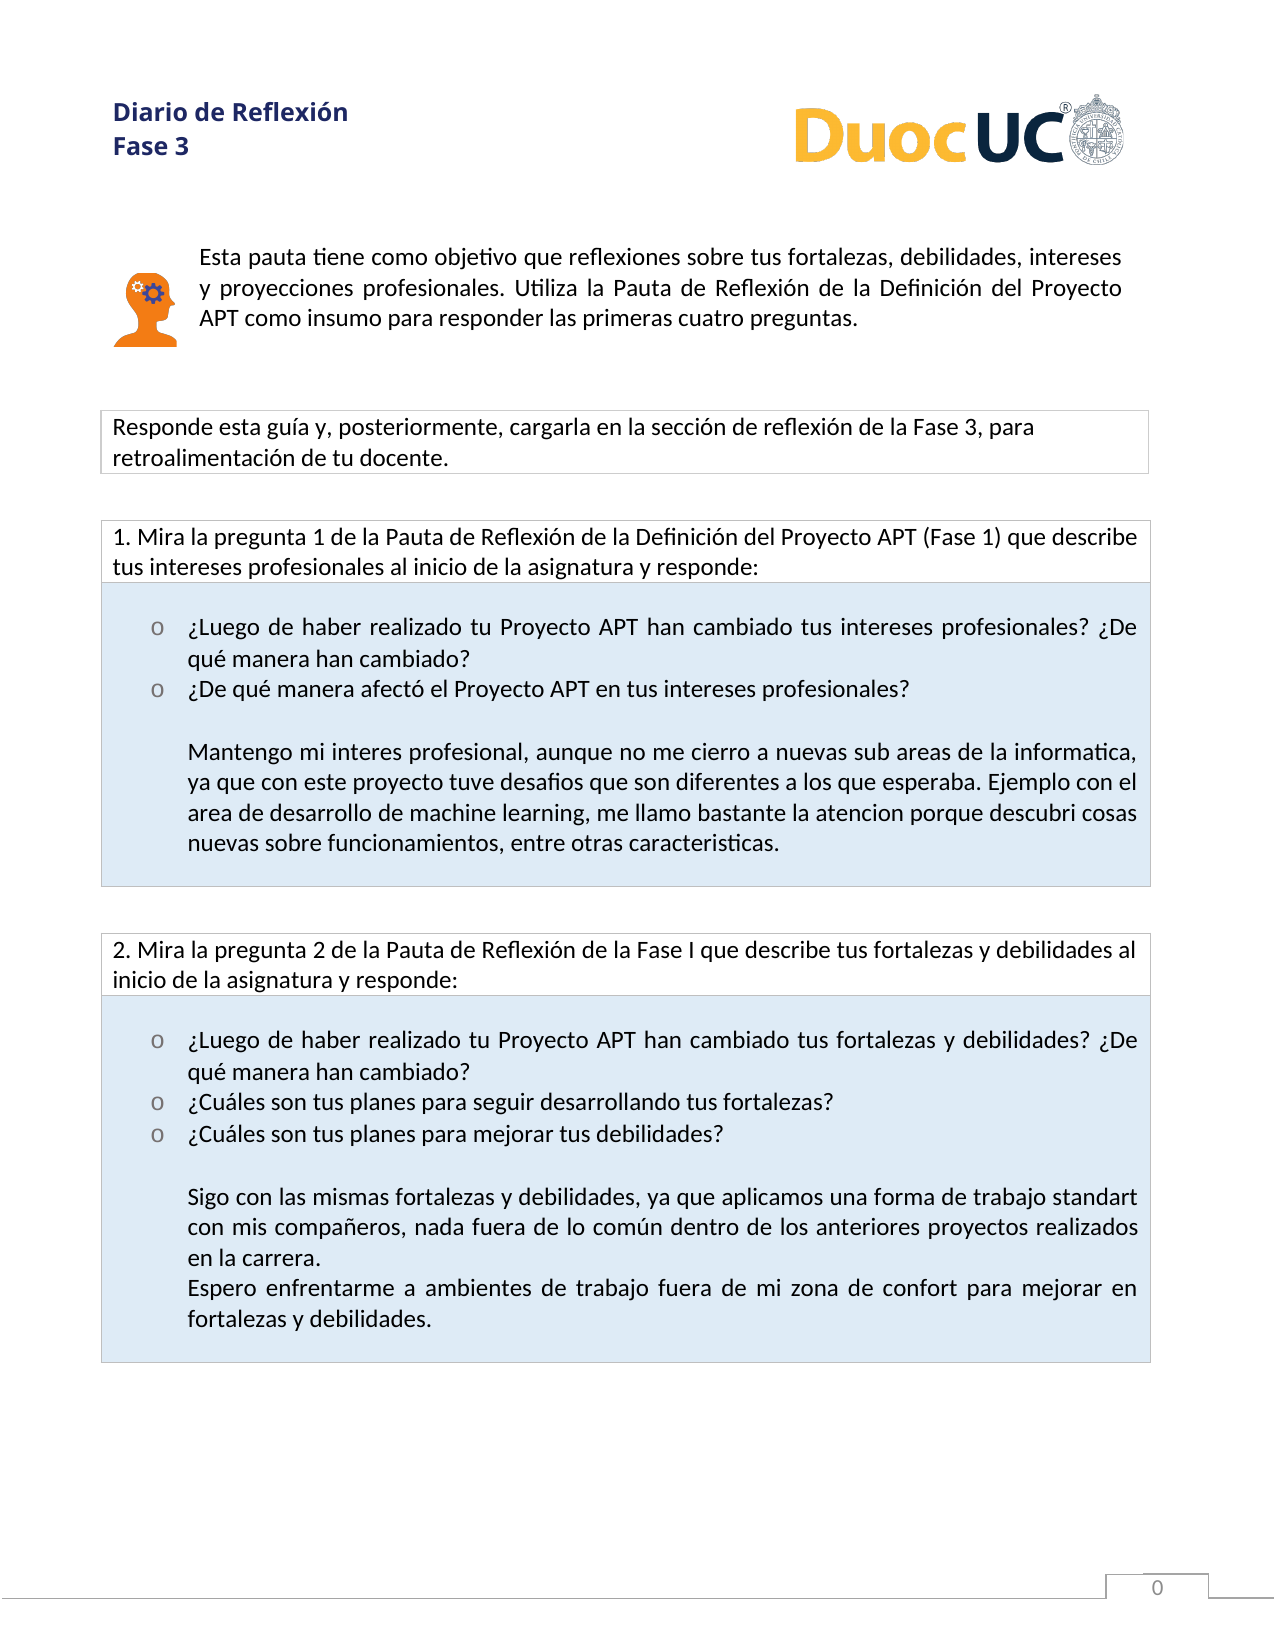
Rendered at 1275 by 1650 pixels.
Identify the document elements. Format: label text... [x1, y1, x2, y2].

table_header [101, 242, 188, 379]
table_header 2. Mira la pregunta 2 de la Pauta de Reflexión de la Fase I que describe tus fortalezas y debilidades al inicio de la asignatura y responde: [102, 934, 1150, 995]
table_header 1. Mira la pregunta 1 de la Pauta de Reflexión de la Definición del Proyecto APT (Fase 1) que describe tus intereses profesionales al inicio de la asignatura y responde: [102, 521, 1150, 582]
table_cell ¿Luego de haber realizado tu Proyecto APT han cambiado tus fortalezas y debilidades? ¿De qué manera han cambiado? ¿Cuáles son tus planes para seguir desarrollando tus fortalezas? ¿Cuáles son tus planes para mejorar tus debilidades? Sigo con las mismas fortalezas y debilidades, ya que aplicamos una forma de trabajo standart con mis compañeros, nada fuera de lo común dentro de los anteriores proyectos realizados en la carrera. Espero enfrentarme a ambientes de trabajo fuera de mi zona de confort para mejorar en fortalezas y debilidades. [102, 996, 1150, 1362]
table_cell ¿Luego de haber realizado tu Proyecto APT han cambiado tus intereses profesionales? ¿De qué manera han cambiado? ¿De qué manera afectó el Proyecto APT en tus intereses profesionales? Mantengo mi interes profesional, aunque no me cierro a nuevas sub areas de la informatica, ya que con este proyecto tuve desafios que son diferentes a los que esperaba. Ejemplo con el area de desarrollo de machine learning, me llamo bastante la atencion porque descubri cosas nuevas sobre funcionamientos, entre otras caracteristicas. [102, 583, 1150, 886]
picture [795, 94, 1124, 165]
table_header Responde esta guía y, posteriormente, cargarla en la sección de reflexión de la Fase 3, para retroalimentación de tu docente. [102, 411, 1148, 472]
picture [112, 273, 177, 347]
table_header Esta pauta tiene como objetivo que reflexiones sobre tus fortalezas, debilidades, intereses y proyecciones profesionales. Utiliza la Pauta de Reflexión de la Definición del Proyecto APT como insumo para responder las primeras cuatro preguntas. [188, 242, 1134, 379]
